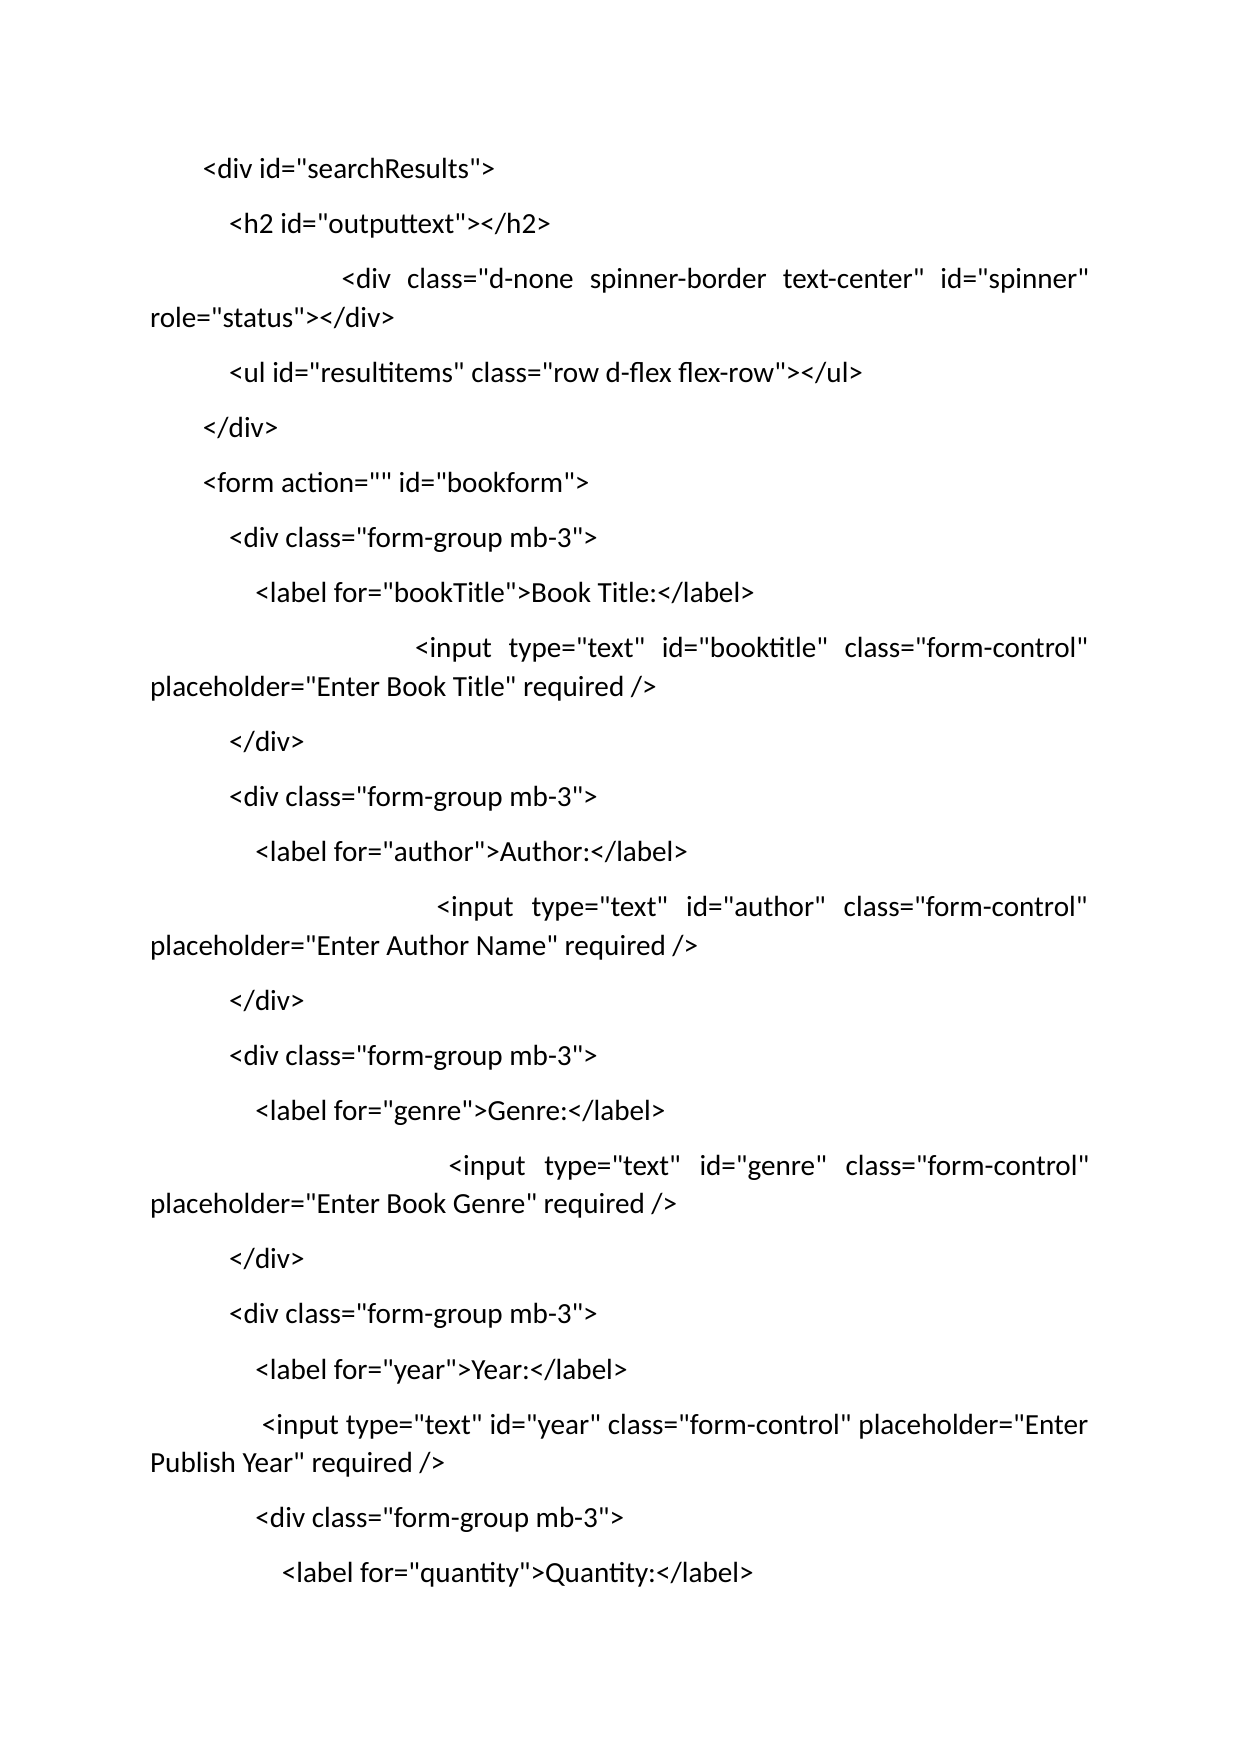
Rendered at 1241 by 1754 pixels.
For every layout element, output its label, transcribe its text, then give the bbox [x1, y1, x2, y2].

text </div> [150, 723, 1090, 758]
text <div class="form-group mb-3"> [150, 1037, 1090, 1072]
text </div> [150, 1241, 1090, 1276]
text <div class="form-group mb-3"> [150, 1296, 1090, 1331]
text <input type="text" id="genre" class="form-control" placeholder="Enter Book Genre" required /> [150, 1147, 1090, 1221]
text <label for="genre">Genre:</label> [150, 1092, 1090, 1127]
text <input type="text" id="booktitle" class="form-control" placeholder="Enter Book Title" required /> [150, 629, 1090, 703]
text <label for="bookTitle">Book Title:</label> [150, 574, 1090, 610]
text <form action="" id="bookform"> [150, 464, 1090, 499]
text <div class="form-group mb-3"> [150, 519, 1090, 555]
text <input type="text" id="author" class="form-control" placeholder="Enter Author Name" required /> [150, 888, 1090, 962]
text <label for="quantity">Quantity:</label> [150, 1554, 1090, 1590]
text <div class="form-group mb-3"> [150, 778, 1090, 813]
text </div> [150, 982, 1090, 1017]
text <h2 id="outputtext"></h2> [150, 205, 1090, 241]
text <div id="searchResults"> [150, 150, 1090, 186]
text <label for="year">Year:</label> [150, 1351, 1090, 1386]
text <input type="text" id="year" class="form-control" placeholder="Enter Publish Year" required /> [150, 1406, 1090, 1480]
text <label for="author">Author:</label> [150, 833, 1090, 869]
text <div class="d-none spinner-border text-center" id="spinner" role="status"></div> [150, 260, 1090, 334]
text <div class="form-group mb-3"> [150, 1499, 1090, 1535]
text </div> [150, 409, 1090, 444]
text <ul id="resultitems" class="row d-flex flex-row"></ul> [150, 354, 1090, 389]
